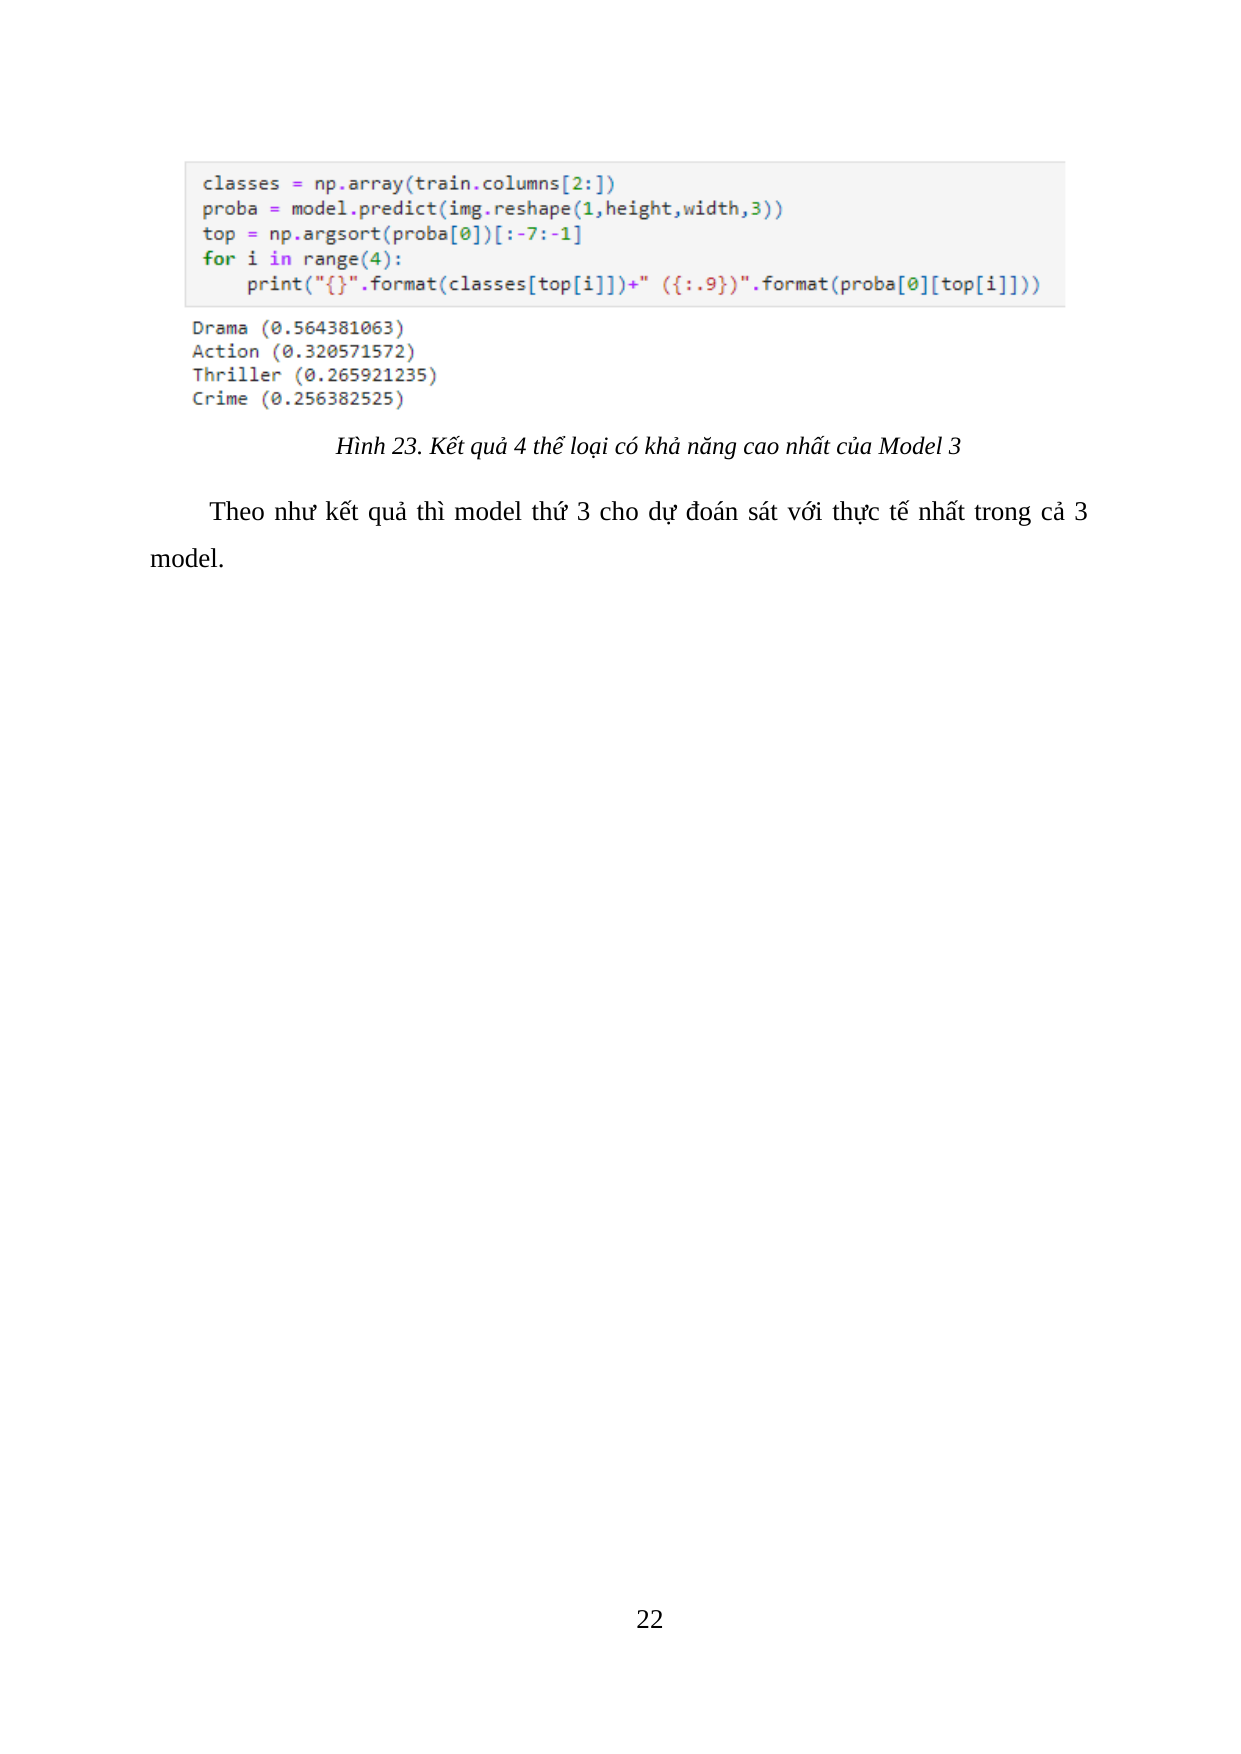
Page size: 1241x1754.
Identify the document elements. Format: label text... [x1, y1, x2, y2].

text Theo như kết quả thì model thứ 3 cho dự đoán sát với thực tế nhất trong cả 3 model. [150, 495, 1090, 573]
picture [174, 150, 1066, 416]
text Hình 23. Kết quả 4 thể loại có khả năng cao nhất của Model 3 [150, 431, 1090, 460]
